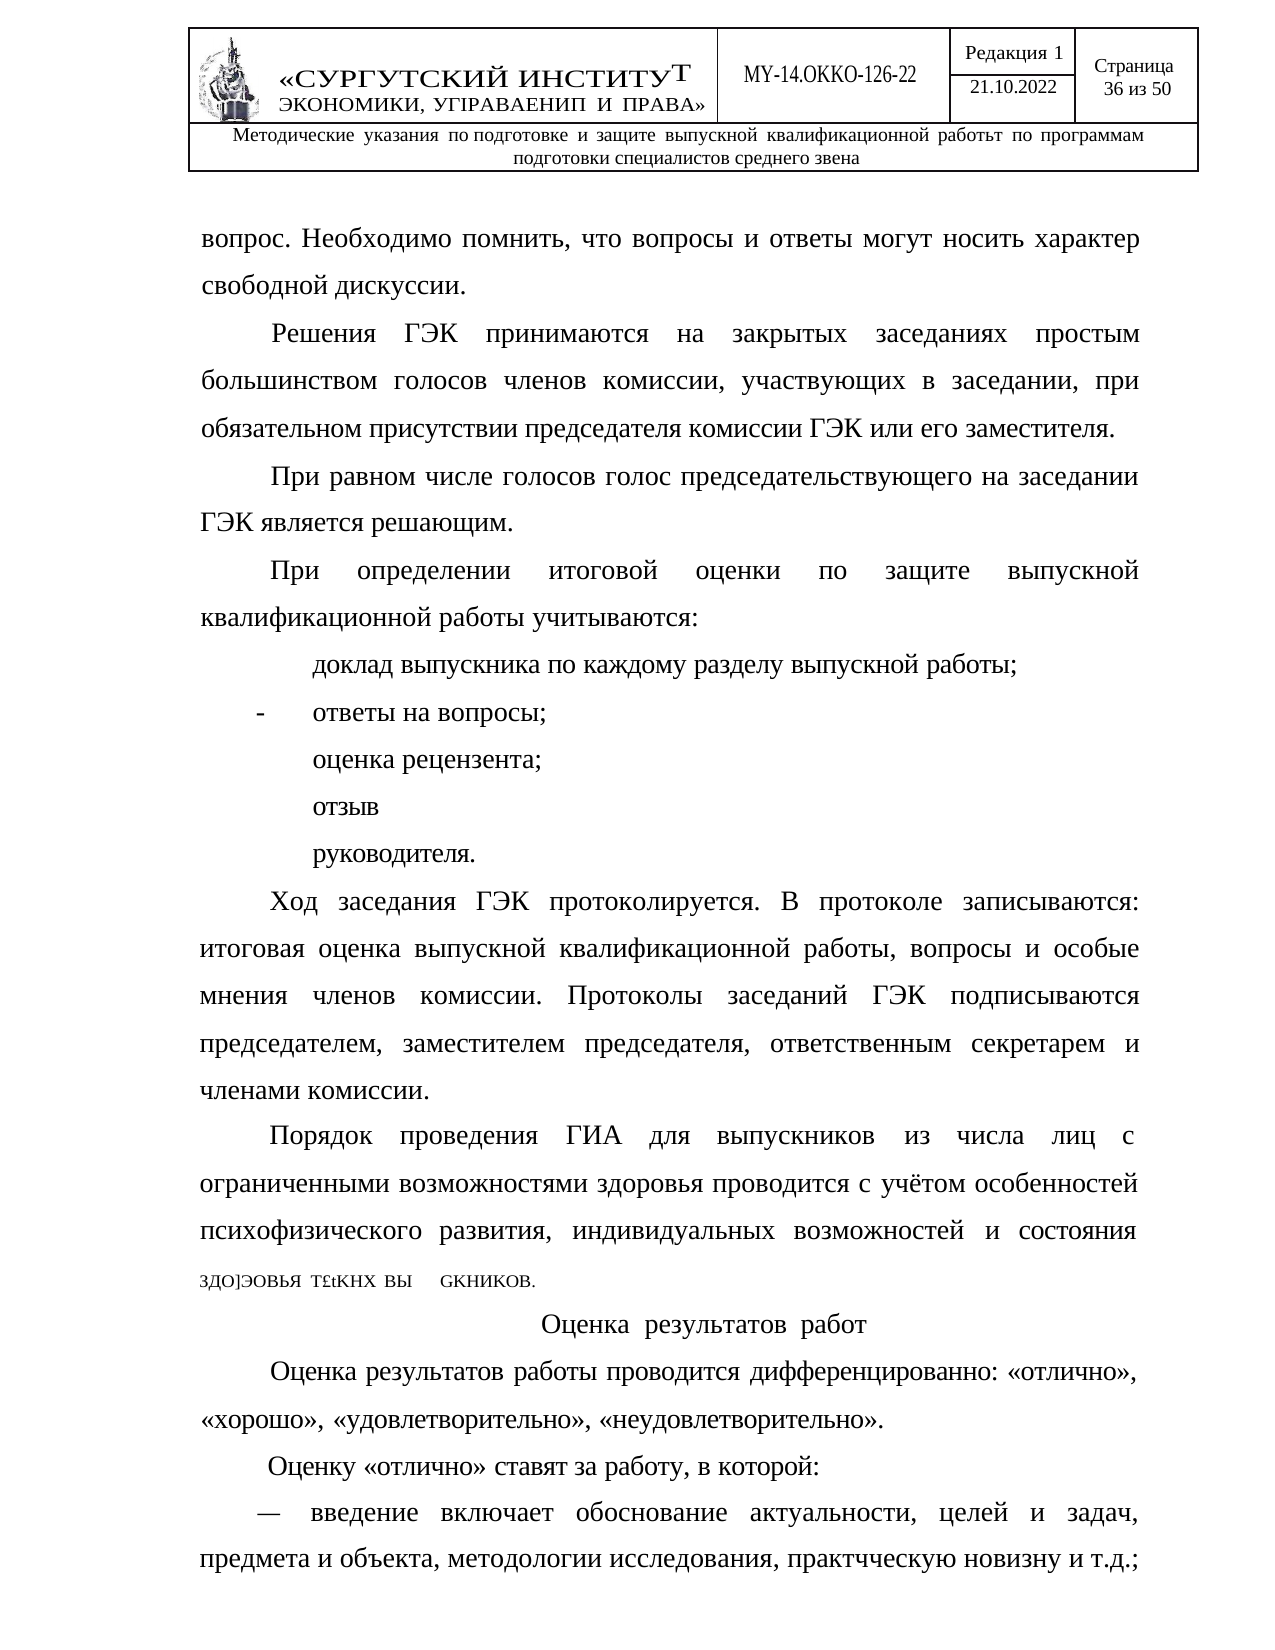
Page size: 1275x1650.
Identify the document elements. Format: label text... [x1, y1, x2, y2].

text Оценку «отлично» ставят за работу, в которой: [144, 1449, 944, 1481]
table_header Редакция 1 [951, 29, 1074, 74]
text ограниченными возможностями здоровья проводится с учётом особенностей психофизического развития, индивидуальных возможностей и состояния [199, 1166, 1138, 1245]
table_header «СУРГУТСКИЙ ИНСТИТУТ ЭКОНОМИКИ, УГІРАВАЕНИП И ПPABA» [190, 29, 717, 122]
text — введение включает обоснование актуальности, целей и задач, предмета и объекта, методологии исследования, практчческую новизну и т.д.; [199, 1495, 1140, 1574]
text При определении итоговой оценки по защите выпускной квалификационной работы учитываются: [200, 553, 1140, 633]
text При равном числе голосов голос председательствующего на заседании ГЭК является решающим. [200, 459, 1140, 538]
text Оценка результатов работ [195, 1307, 1212, 1340]
table_header Страница 36 из 50 [1076, 29, 1197, 122]
text ЗДО]ЭОВЬЯ T£tKHX ВЫ GKHИKOB. [199, 1271, 1212, 1291]
table_cell 21.10.2022 [951, 76, 1074, 122]
text Ход заседания ГЭК протоколируется. В протоколе записываются: итоговая оценка выпускной квалификационной работы, вопросы и особые мнения членов комиссии. Протоколы заседаний ГЭК подписываются председателем, заместителем председателя, ответственным секретарем и членами комиссии. [199, 884, 1141, 1105]
text «хорошо», «удовлетворительно», «неудовлетворительно». [144, 1402, 941, 1434]
table_cell Методические указания по подготовке и защите выпускной квалификационной работьт по программам подготовки специалистов среднего звена [190, 124, 1197, 170]
table_header MY-14.OKKO-126-22 [718, 29, 949, 122]
text вопрос. Необходимо помнить, что вопросы и ответы могут носить характер свободной дискуссии. [201, 221, 1141, 300]
text - ответы на вопросы; оценка рецензента; отзыв руководителя. [256, 695, 549, 869]
text Решения ГЭК принимаются на закрытых заседаниях простым большинством голосов членов комиссии, участвующих в заседании, при обязательном присутствии председателя комиссии ГЭК или его заместителя. [201, 316, 1141, 443]
text доклад выпускника по каждому разделу выпускной работы; [312, 648, 1212, 679]
text Оценка результатов работы проводится дифференцированно: «отлично», [195, 1354, 1212, 1387]
text Порядок проведения ГИА для выпускников из числа лиц с [269, 1120, 1212, 1151]
